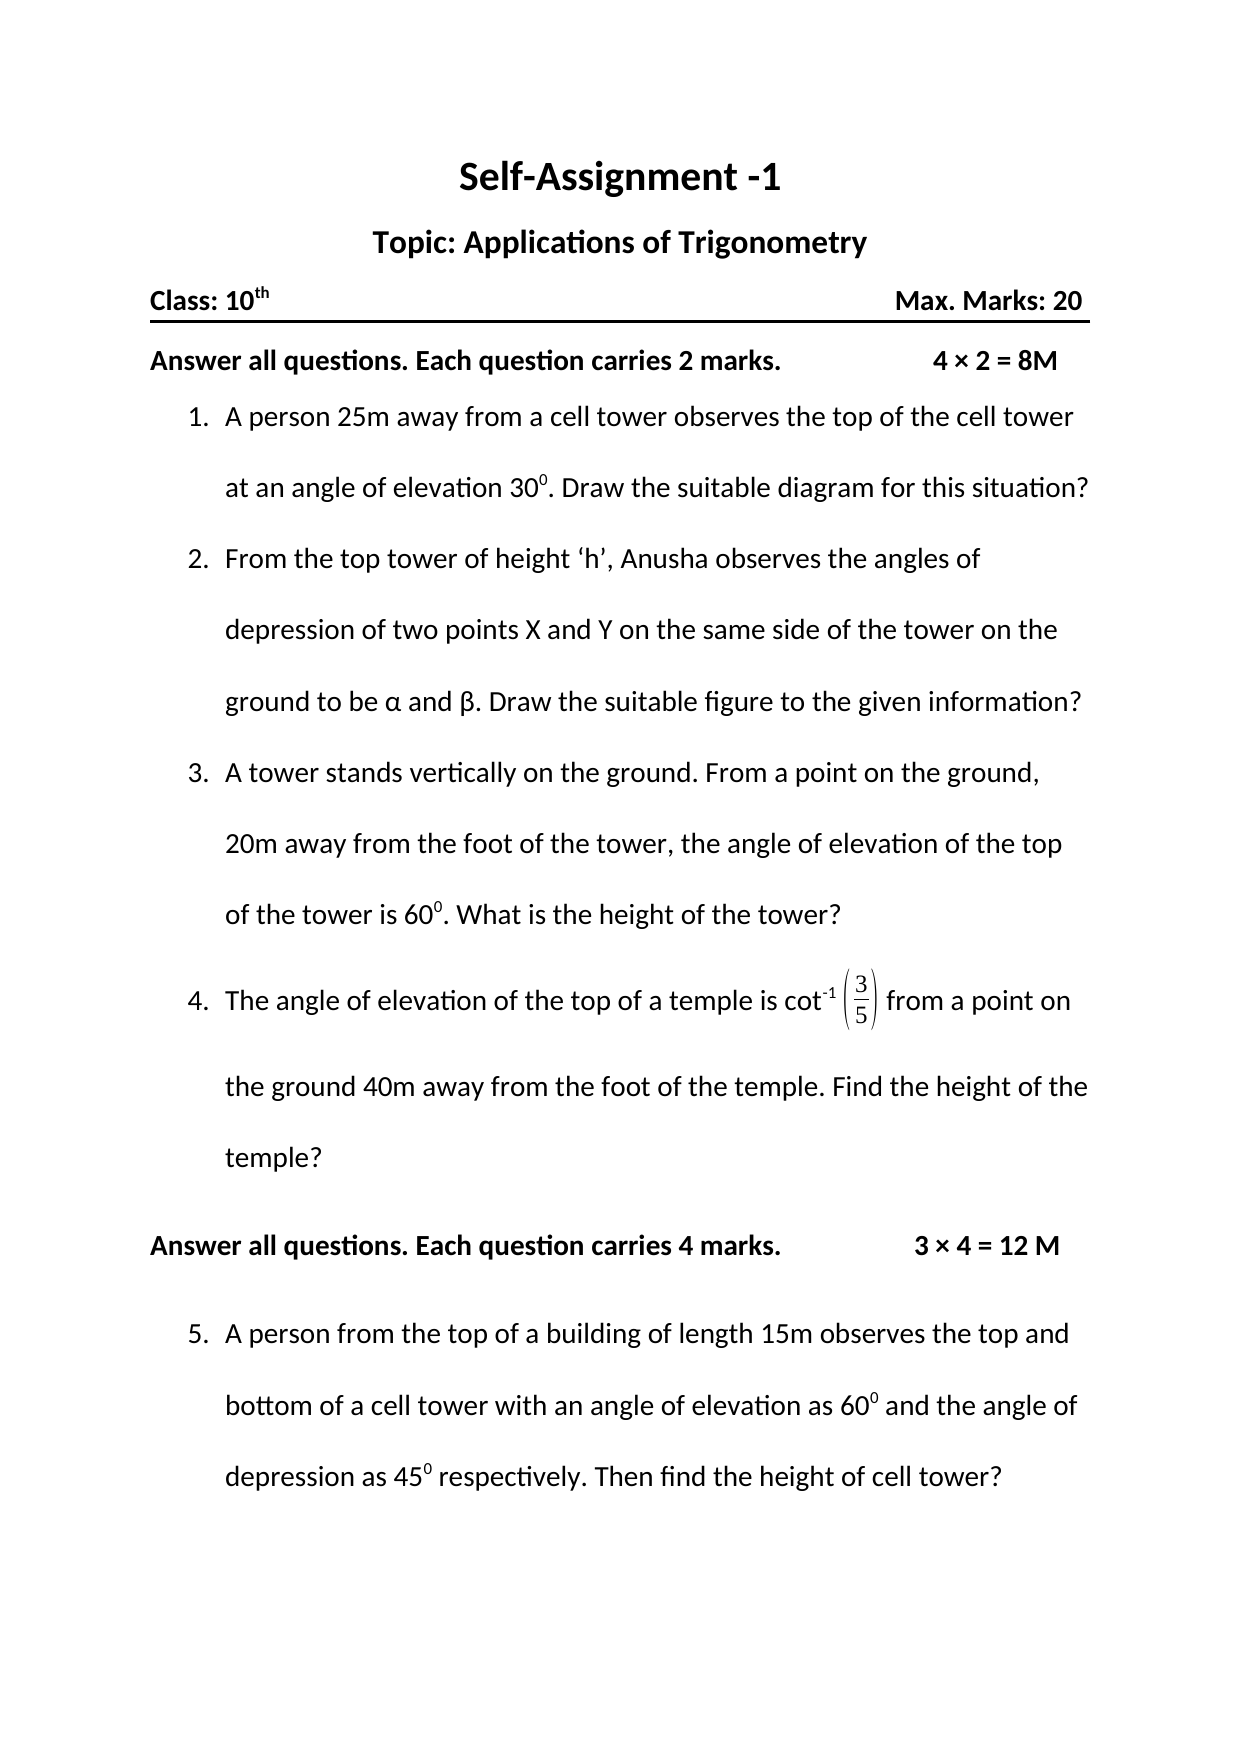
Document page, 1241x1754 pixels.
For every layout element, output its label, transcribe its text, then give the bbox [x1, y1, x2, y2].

list A tower stands vertically on the ground. From a point on the ground, 20m away from the foot of the tower, the angle of elevation of the top of the tower is 600. What is the height of the tower? [187, 754, 1090, 932]
text Topic: Applications of Trigonometry [150, 222, 1090, 262]
text Answer all questions. Each question carries 2 marks. 4 × 2 = 8M [150, 342, 1090, 378]
list A person from the top of a building of length 15m observes the top and bottom of a cell tower with an angle of elevation as 600 and the angle of depression as 450 respectively. Then find the height of cell tower? [187, 1315, 1090, 1493]
list From the top tower of height ‘h’, Anusha observes the angles of depression of two points X and Y on the same side of the tower on the ground to be α and β. Draw the suitable figure to the given information? [187, 540, 1090, 718]
list A person 25m away from a cell tower observes the top of the cell tower at an angle of elevation 300. Draw the suitable diagram for this situation? [187, 398, 1090, 504]
text Answer all questions. Each question carries 4 marks. 3 × 4 = 12 M [150, 1227, 1090, 1263]
text Class: 10th Max. Marks: 20 [150, 282, 1090, 320]
text Self-Assignment -1 [150, 150, 1090, 201]
list The angle of elevation of the top of a temple is cot-1 from a point on the ground 40m away from the foot of the temple. Find the height of the temple? [187, 968, 1090, 1175]
